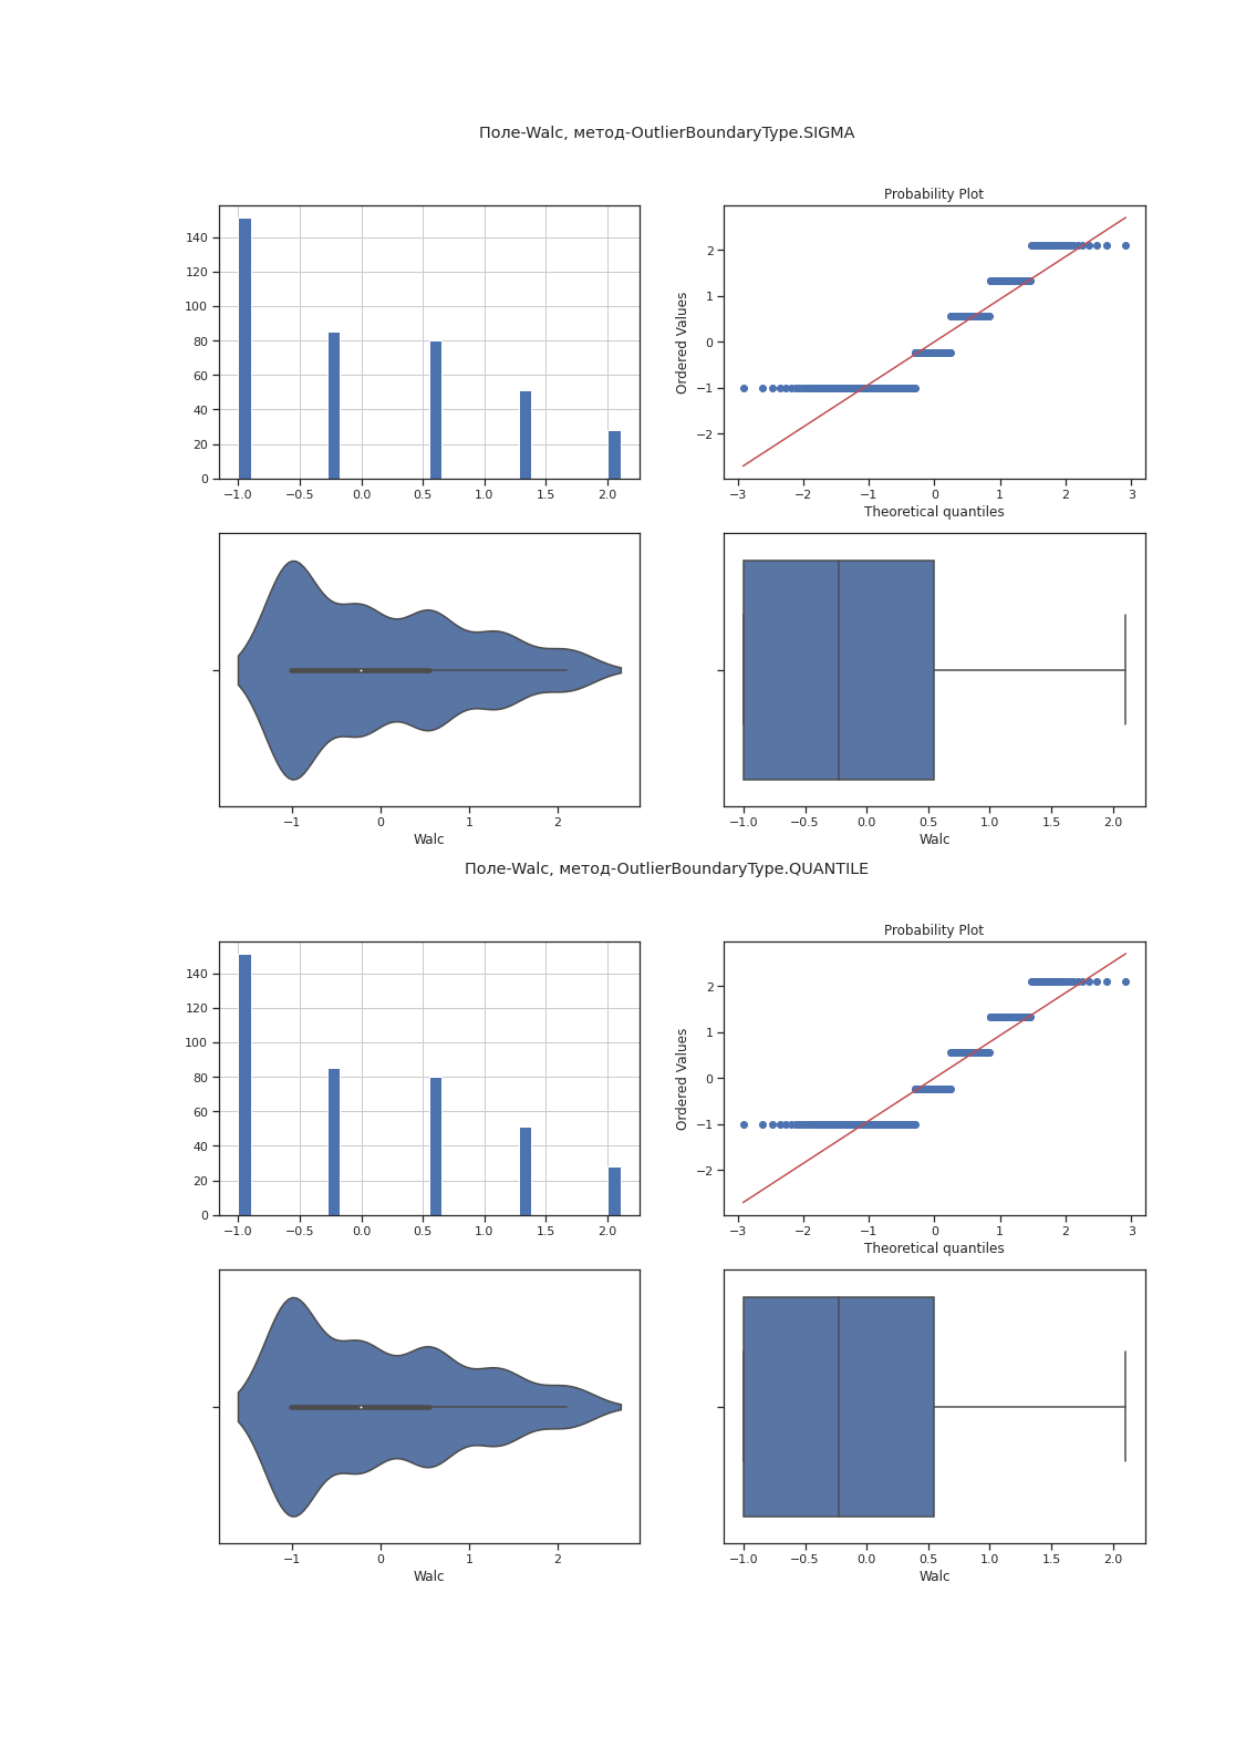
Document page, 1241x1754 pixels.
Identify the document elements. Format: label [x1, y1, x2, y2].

picture [177, 118, 1152, 1592]
